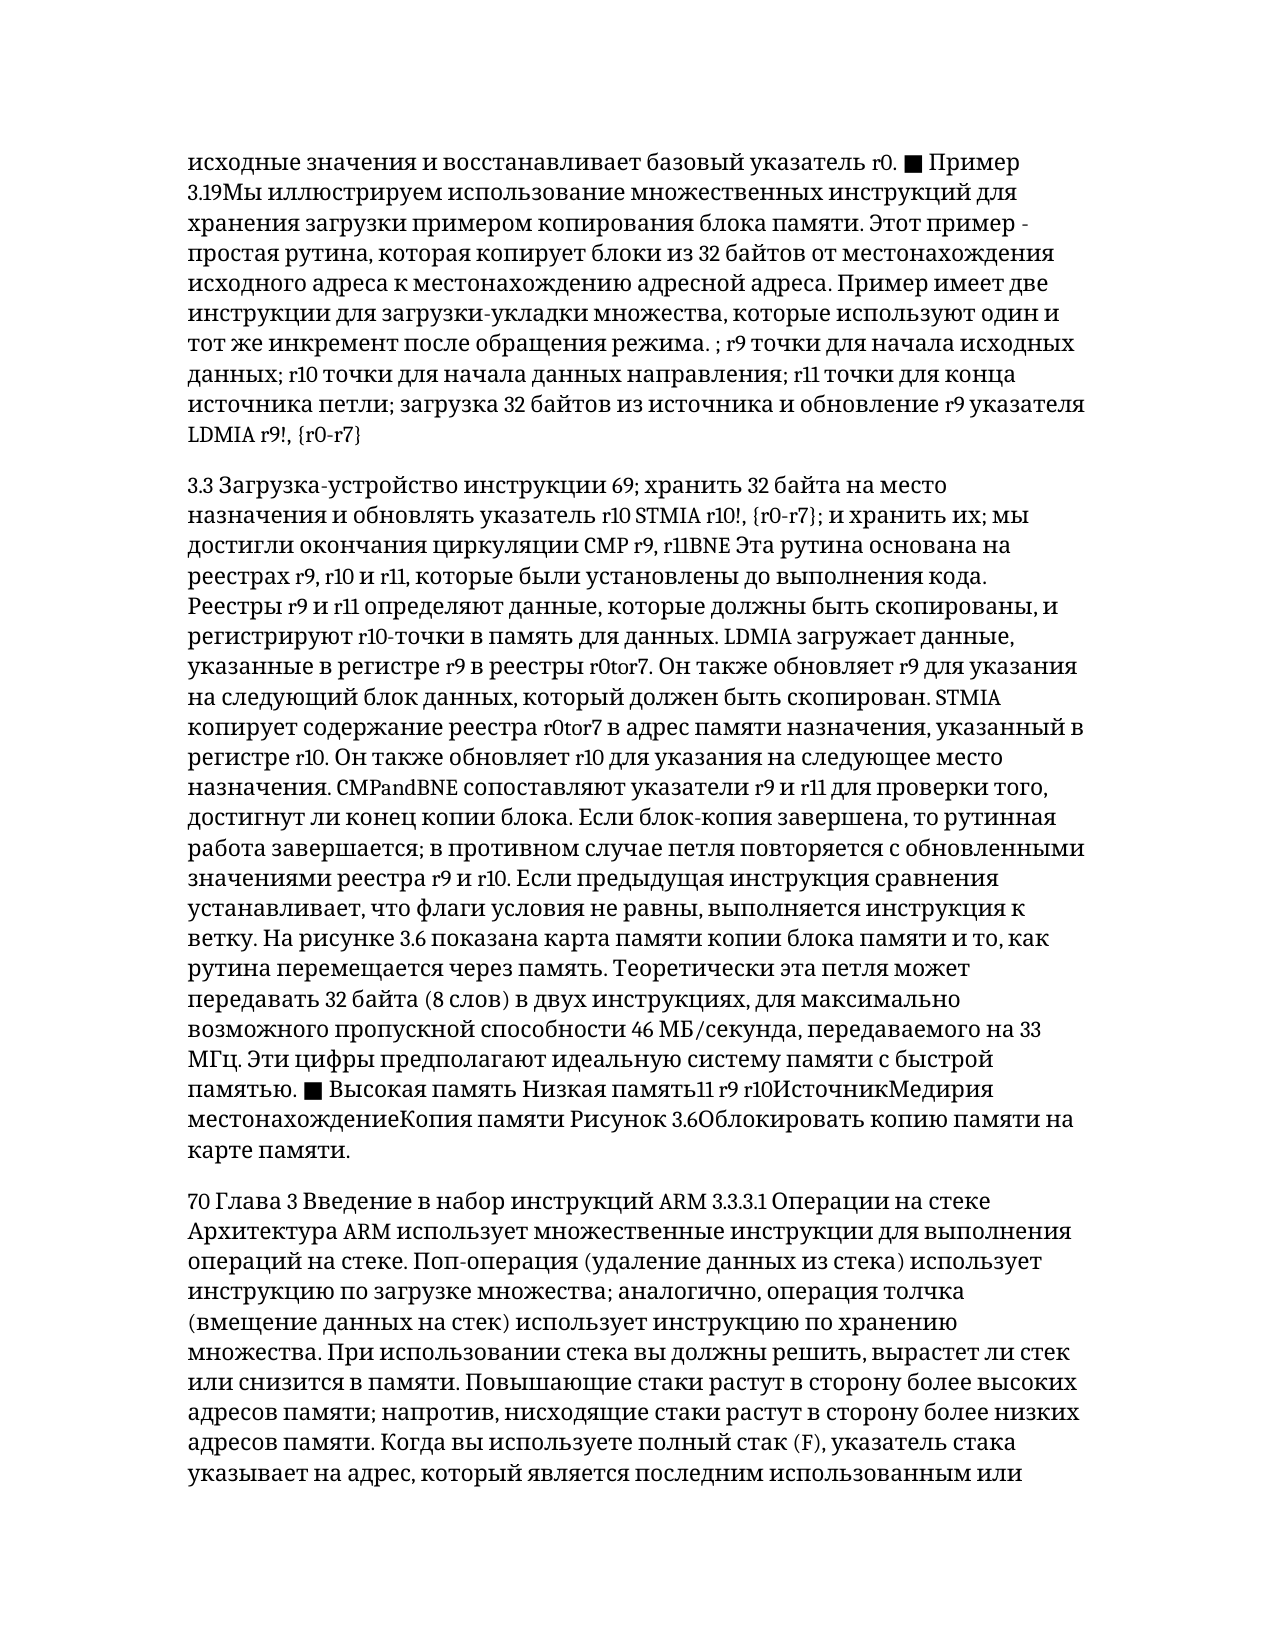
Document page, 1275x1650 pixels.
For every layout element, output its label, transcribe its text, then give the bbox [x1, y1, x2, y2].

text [187, 1188, 1087, 1487]
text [187, 150, 1087, 448]
text 3.3 Загрузка-устройство инструкции 69; хранить 32 байта на место назначения и обновлять указатель r10 STMIA r10!, {r0-r7}; и хранить их; мы достигли окончания циркуляции CMP r9, r11BNE Эта рутина основана на реестрах r9, r10 и r11, которые были установлены до выполнения кода. Реестры r9 и r11 определяют данные, которые должны быть скопированы, и регистрируют r10-точки в память для данных. LDMIA загружает данные, указанные в регистре r9 в реестры r0tor7. Он также обновляет r9 для указания на следующий блок данных, который должен быть скопирован. STMIA копирует содержание реестра r0tor7 в адрес памяти назначения, указанный в регистре r10. Он также обновляет r10 для указания на следующее место назначения. CMPandBNE сопоставляют указатели r9 и r11 для проверки того, достигнут ли конец копии блока. Если блок-копия завершена, то рутинная работа завершается; в противном случае петля повторяется с обновленными значениями реестра r9 и r10. Если предыдущая инструкция сравнения устанавливает, что флаги условия не равны, выполняется инструкция к ветку. На рисунке 3.6 показана карта памяти копии блока памяти и то, как рутина перемещается через память. Теоретически эта петля может передавать 32 байта (8 слов) в двух инструкциях, для максимально возможного пропускной способности 46 МБ/секунда, передаваемого на 33 МГц. Эти цифры предполагают идеальную систему памяти с быстрой памятью. ■ Высокая память Низкая память11 r9 r10ИсточникМедирия местонахождениеКопия памяти Рисунок 3.6Облокировать копию памяти на карте памяти. [187, 473, 1087, 1164]
